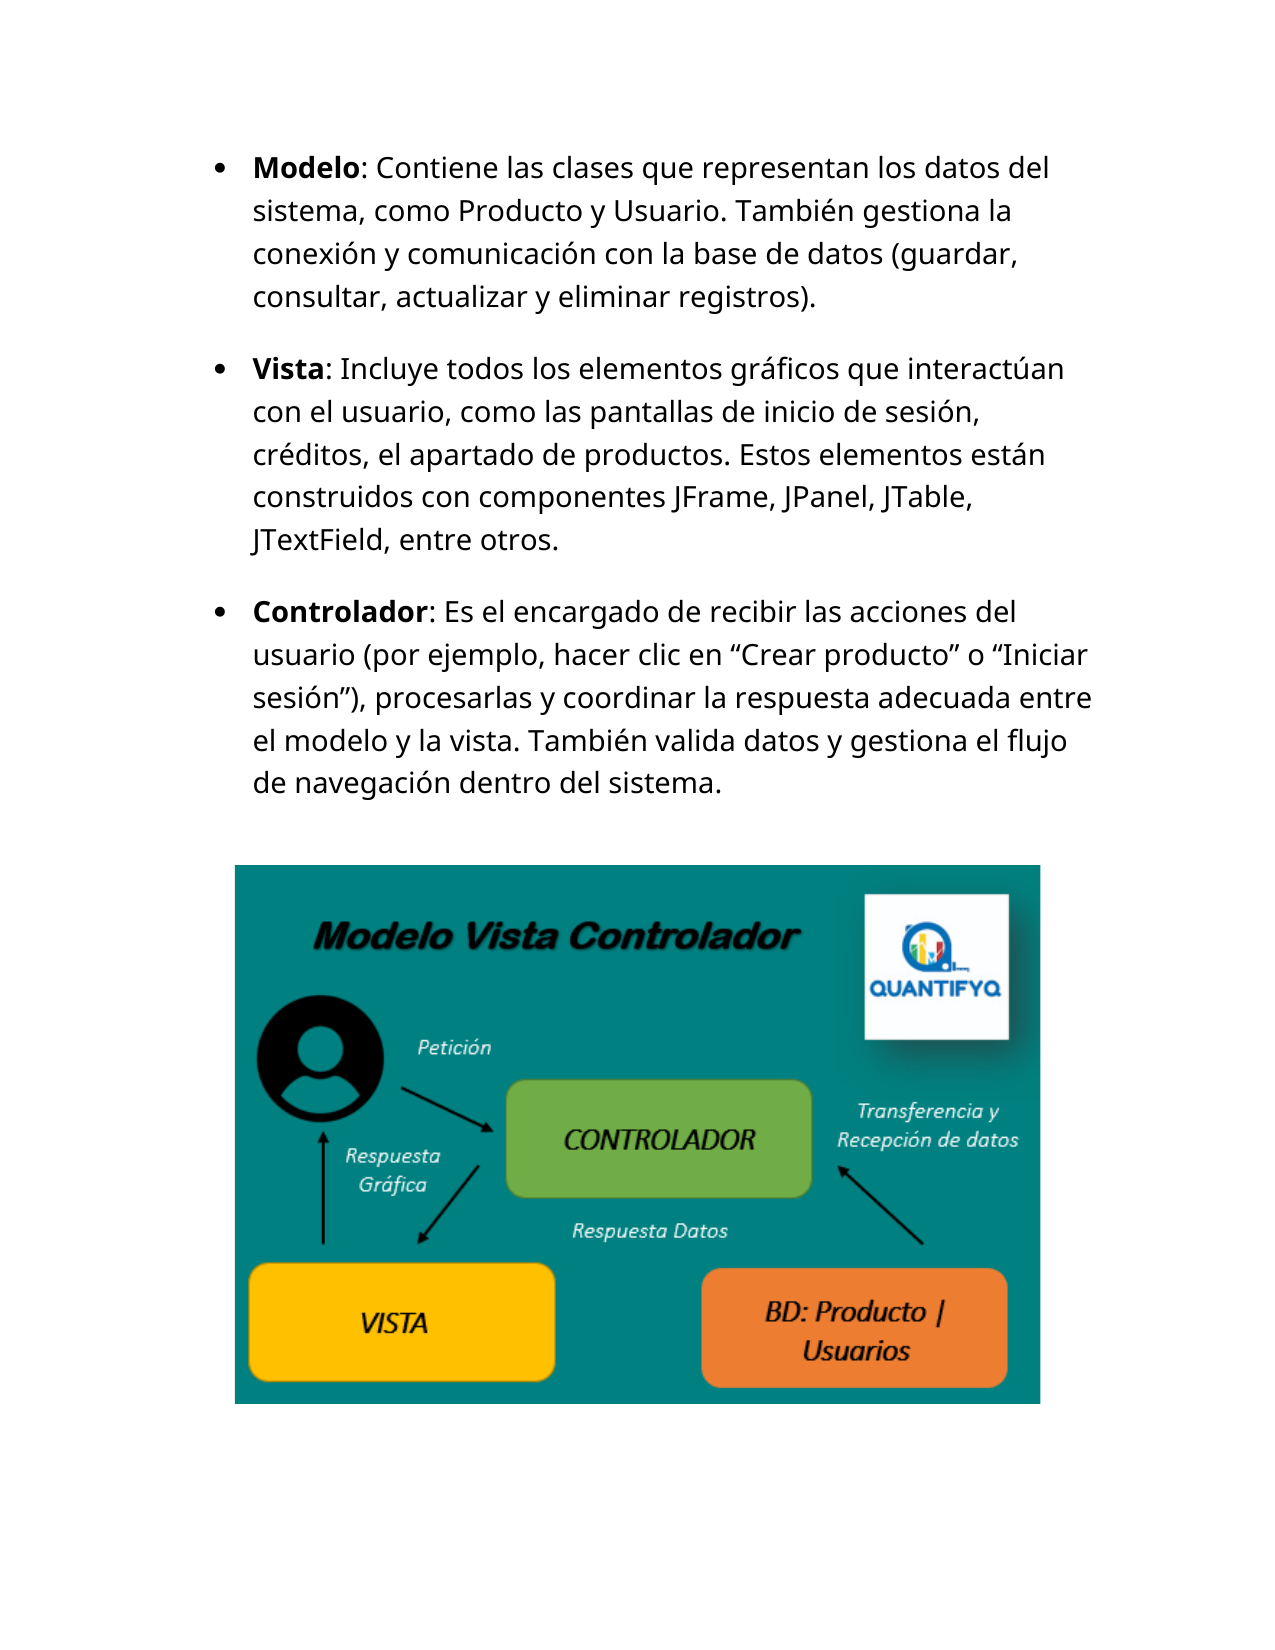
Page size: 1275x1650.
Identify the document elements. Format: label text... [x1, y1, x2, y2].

list Controlador: Es el encargado de recibir las acciones del usuario (por ejemplo, hacer clic en “Crear producto” o “Iniciar sesión”), procesarlas y coordinar la respuesta adecuada entre el modelo y la vista. También valida datos y gestiona el flujo de navegación dentro del sistema. [215, 591, 1098, 802]
picture [234, 865, 1041, 1404]
list Vista: Incluye todos los elementos gráficos que interactúan con el usuario, como las pantallas de inicio de sesión, créditos, el apartado de productos. Estos elementos están construidos con componentes JFrame, JPanel, JTable, JTextField, entre otros. [215, 348, 1098, 589]
list Modelo: Contiene las clases que representan los datos del sistema, como Producto y Usuario. También gestiona la conexión y comunicación con la base de datos (guardar, consultar, actualizar y eliminar registros). [215, 148, 1098, 346]
